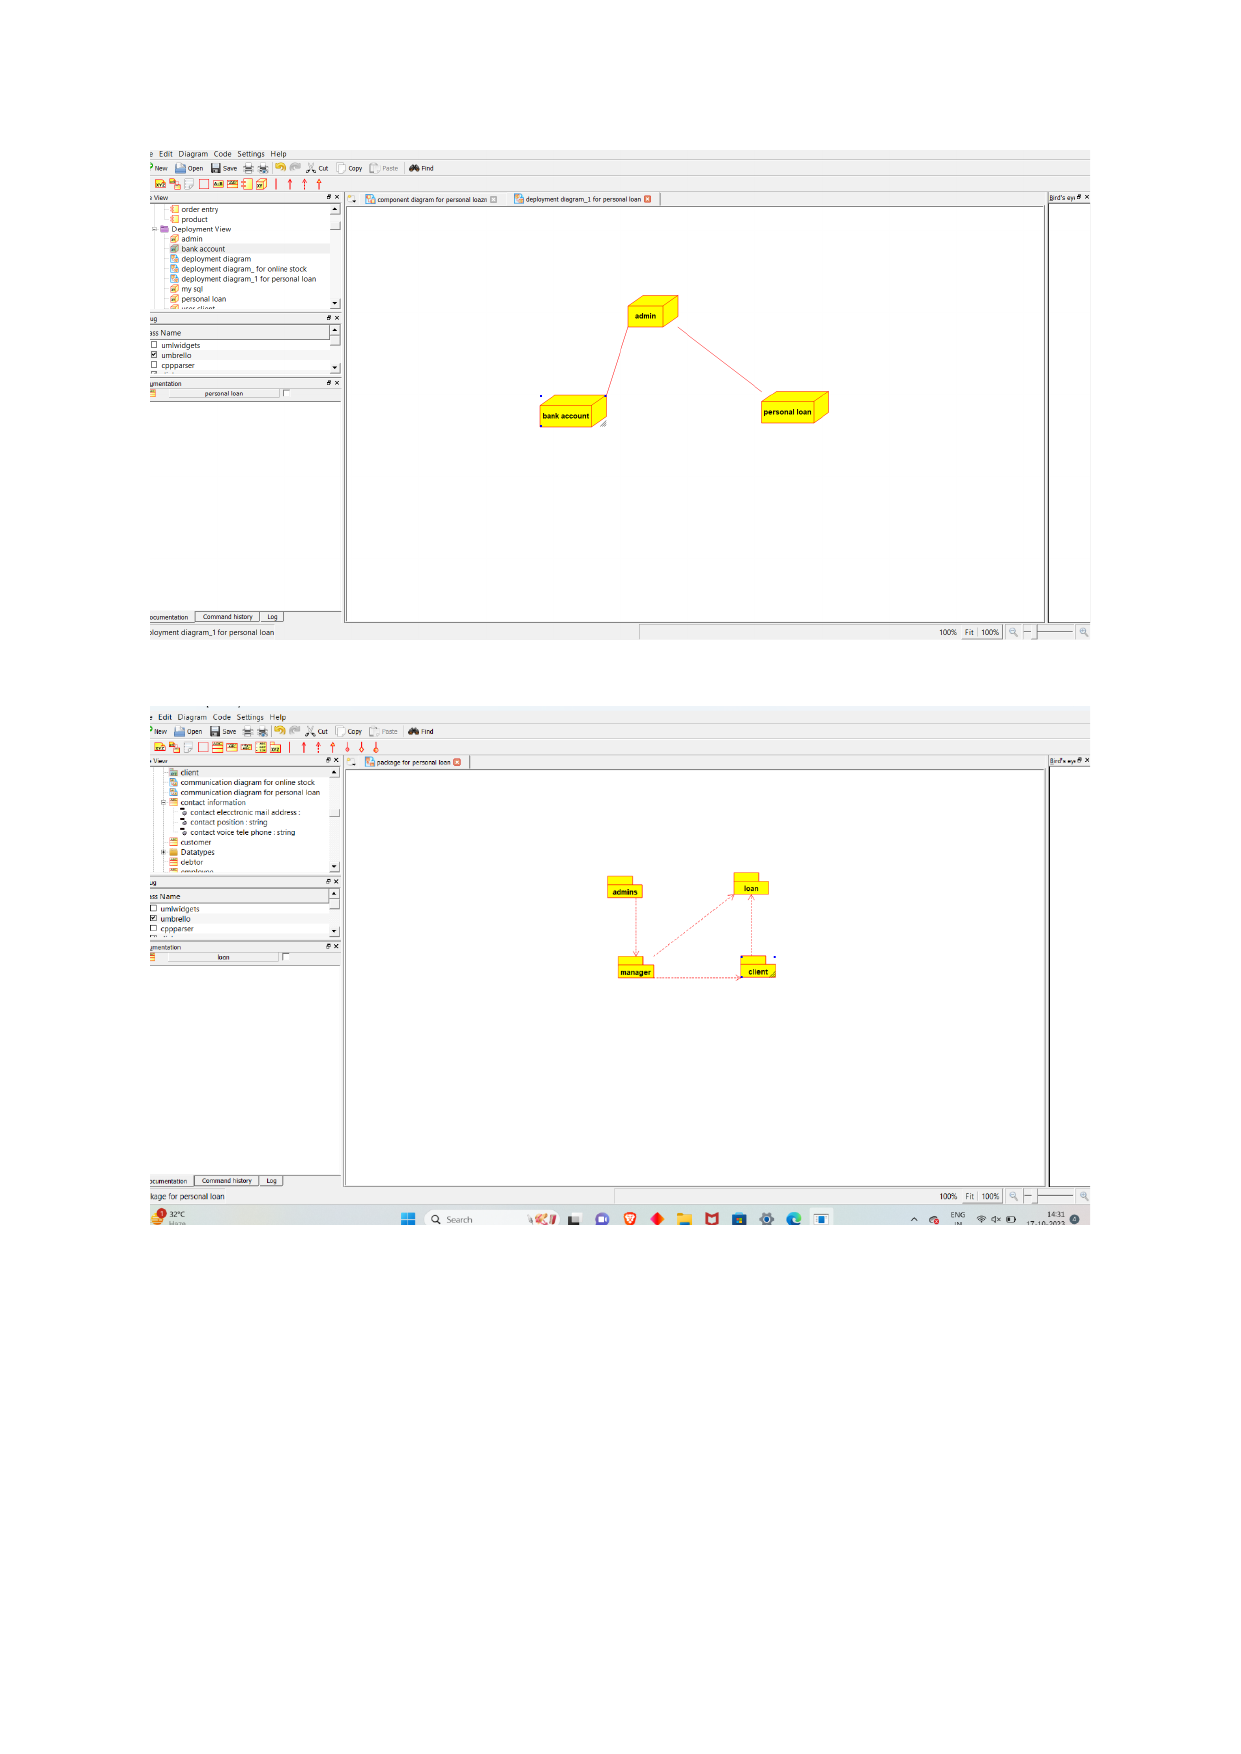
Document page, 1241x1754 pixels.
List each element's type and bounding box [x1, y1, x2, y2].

picture [150, 706, 1091, 1225]
picture [150, 150, 1091, 640]
